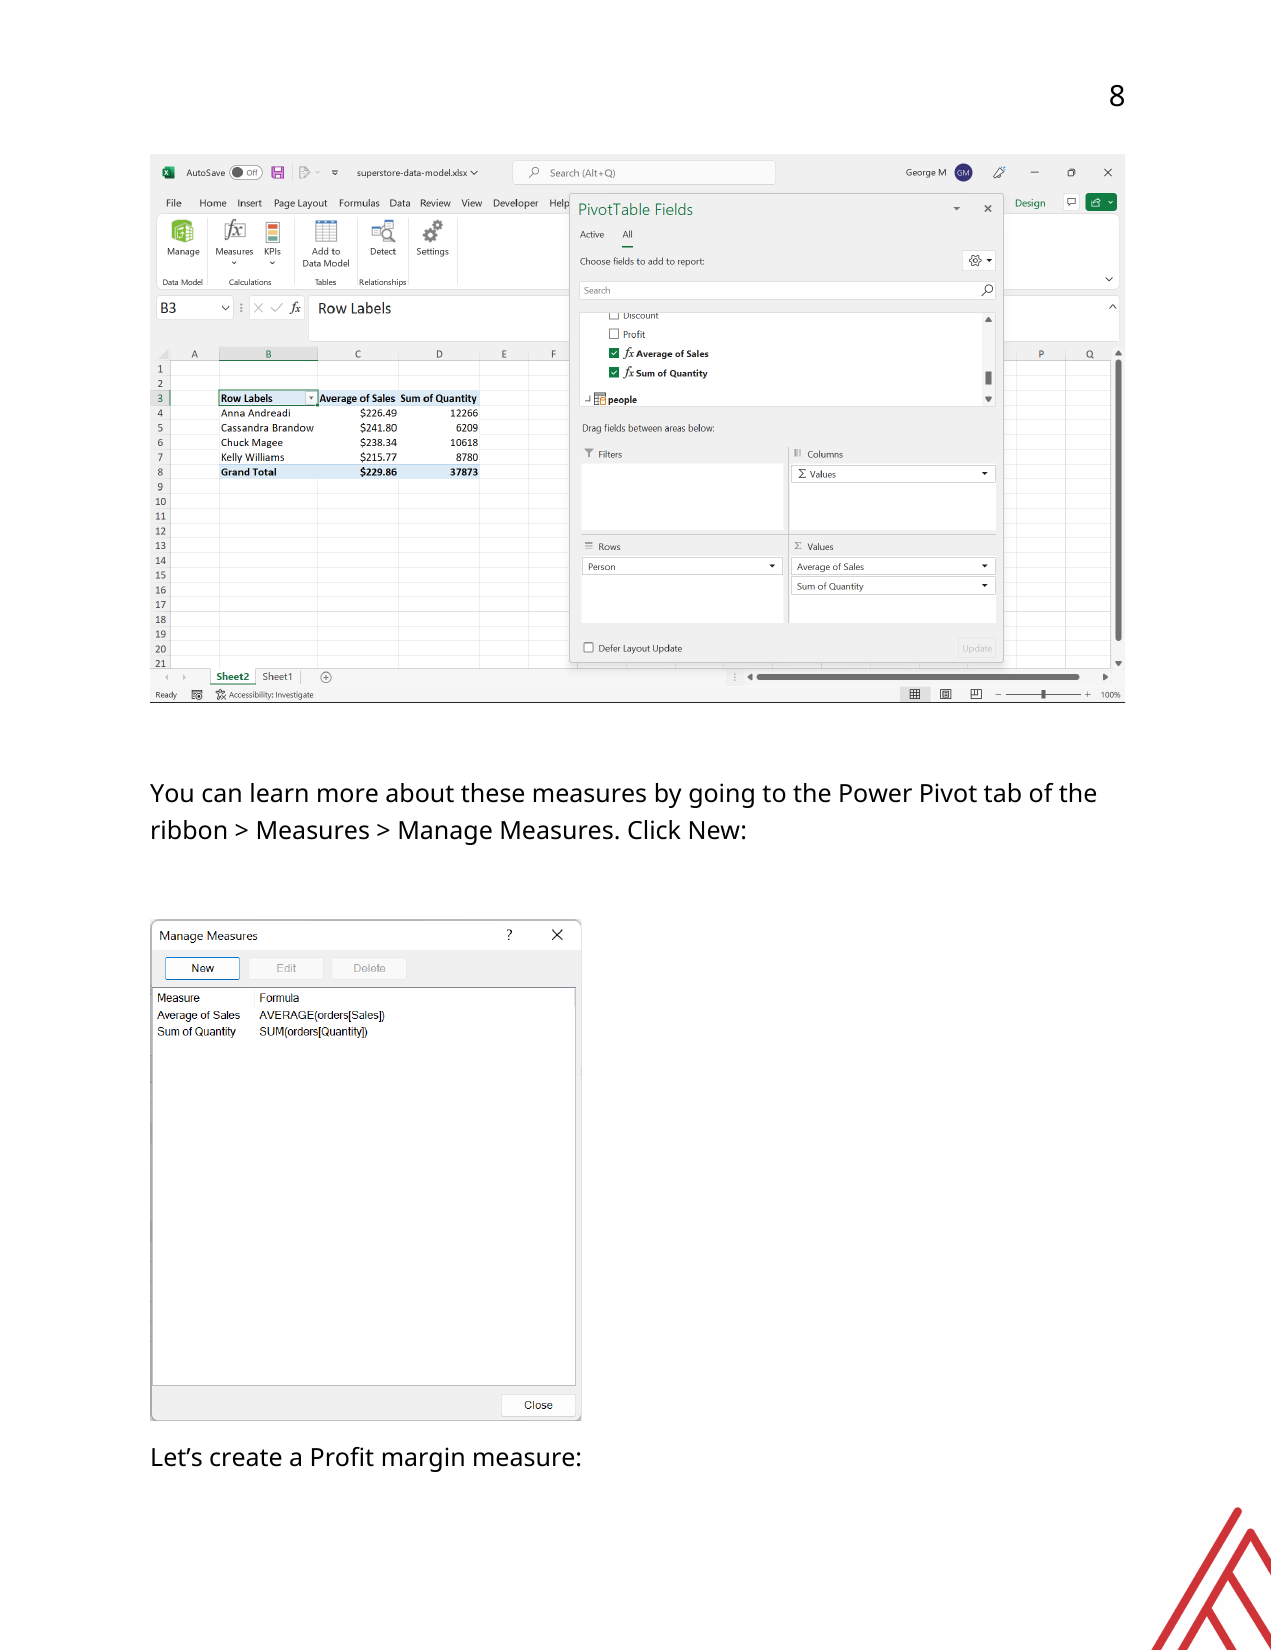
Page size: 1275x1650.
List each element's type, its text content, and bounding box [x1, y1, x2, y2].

picture [150, 154, 1125, 703]
picture [150, 919, 582, 1421]
text You can learn more about these measures by going to the Power Pivot tab of the ribbon > Measures > Manage Measures. Click New: [150, 776, 1125, 847]
text Let’s create a Profit margin measure: [150, 1440, 1125, 1474]
picture [150, 1507, 1271, 1650]
